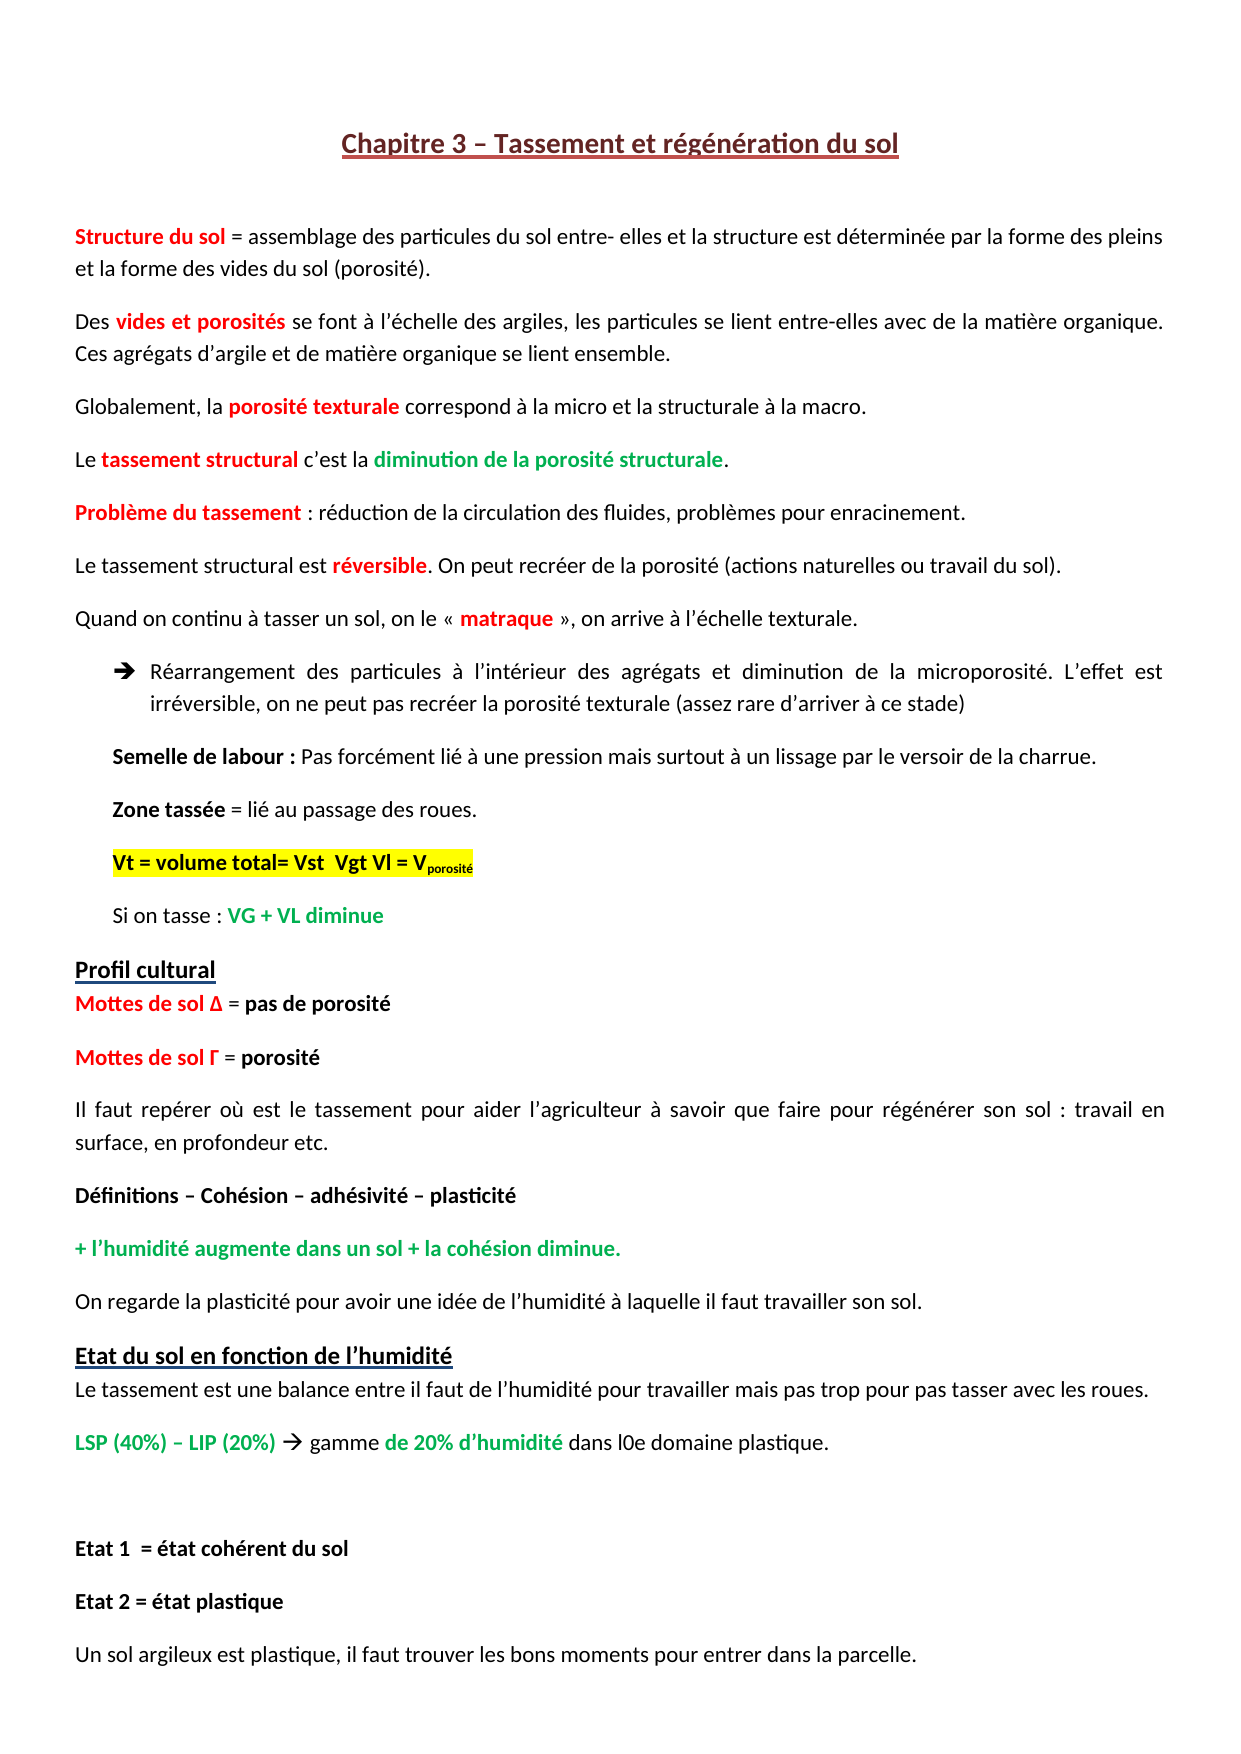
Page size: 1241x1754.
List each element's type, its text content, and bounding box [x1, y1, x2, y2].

text Etat 2 = état plastique [75, 1587, 1165, 1615]
list Réarrangement des particules à l’intérieur des agrégats et diminution de la microporosité. L’effet est irréversible, on ne peut pas recréer la porosité texturale (assez rare d’arriver à ce stade) [112, 657, 1165, 717]
text Quand on continu à tasser un sol, on le « matraque », on arrive à l’échelle texturale. [75, 604, 1165, 632]
text Zone tassée = lié au passage des roues. [112, 796, 1165, 823]
text Structure du sol = assemblage des particules du sol entre- elles et la structure est déterminée par la forme des pleins et la forme des vides du sol (porosité). [75, 222, 1165, 282]
text Etat 1 = état cohérent du sol [75, 1534, 1165, 1562]
text Des vides et porosités se font à l’échelle des argiles, les particules se lient entre-elles avec de la matière organique. Ces agrégats d’argile et de matière organique se lient ensemble. [75, 307, 1165, 367]
text Le tassement structural est réversible. On peut recréer de la porosité (actions naturelles ou travail du sol). [75, 551, 1165, 579]
subtitle Profil cultural [75, 954, 1165, 985]
text Le tassement structural c’est la diminution de la porosité structurale. [75, 445, 1165, 473]
text Il faut repérer où est le tassement pour aider l’agriculteur à savoir que faire pour régénérer son sol : travail en surface, en profondeur etc. [75, 1096, 1165, 1156]
text Vt = volume total= Vst Vgt Vl = Vporosité [112, 848, 1165, 877]
text Mottes de sol Δ = pas de porosité [75, 989, 1165, 1018]
subtitle Chapitre 3 – Tassement et régénération du sol [75, 125, 1165, 161]
text Semelle de labour : Pas forcément lié à une pression mais surtout à un lissage par le versoir de la charrue. [112, 742, 1165, 771]
text Globalement, la porosité texturale correspond à la micro et la structurale à la macro. [75, 392, 1165, 420]
text Le tassement est une balance entre il faut de l’humidité pour travailler mais pas trop pour pas tasser avec les roues. [75, 1375, 1165, 1403]
text Mottes de sol Γ = porosité [75, 1043, 1165, 1071]
text Définitions – Cohésion – adhésivité – plasticité [75, 1181, 1165, 1209]
subtitle Etat du sol en fonction de l’humidité [75, 1340, 1165, 1370]
text Un sol argileux est plastique, il faut trouver les bons moments pour entrer dans la parcelle. [75, 1640, 1165, 1668]
text LSP (40%) – LIP (20%) gamme de 20% d’humidité dans l0e domaine plastique. [75, 1428, 1165, 1456]
text + l’humidité augmente dans un sol + la cohésion diminue. [75, 1234, 1165, 1262]
text Si on tasse : VG + VL diminue [112, 902, 1165, 929]
text On regarde la plasticité pour avoir une idée de l’humidité à laquelle il faut travailler son sol. [75, 1287, 1165, 1315]
text Problème du tassement : réduction de la circulation des fluides, problèmes pour enracinement. [75, 498, 1165, 526]
